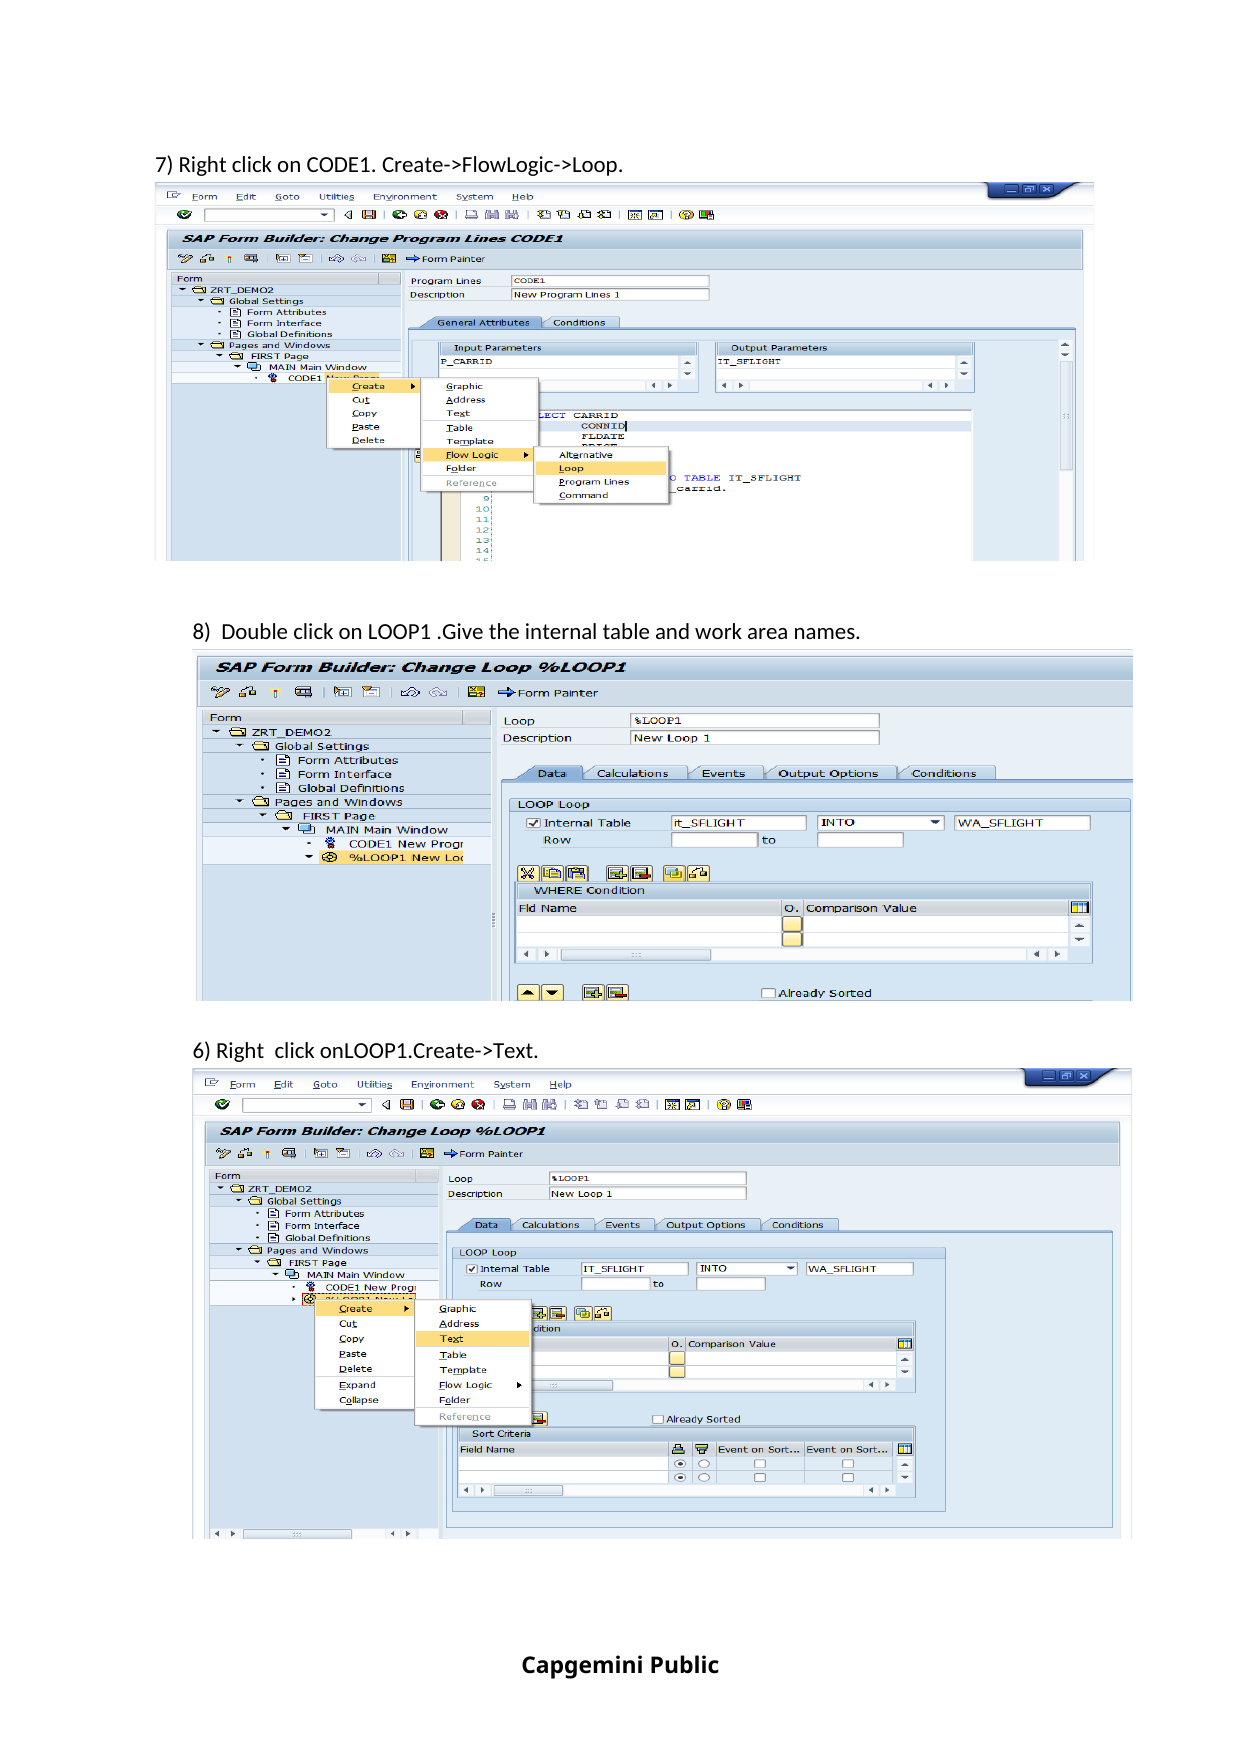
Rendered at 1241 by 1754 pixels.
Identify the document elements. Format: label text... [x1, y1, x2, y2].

text 7) Right click on CODE1. Create->FlowLogic->Loop. [155, 150, 1090, 182]
picture [192, 649, 1133, 1001]
list 6) Right click onLOOP1.Create->Text. [192, 1037, 1090, 1065]
picture [192, 1068, 1132, 1539]
picture [154, 182, 1095, 561]
list 8) Double click on LOOP1 .Give the internal table and work area names. [192, 617, 1090, 645]
